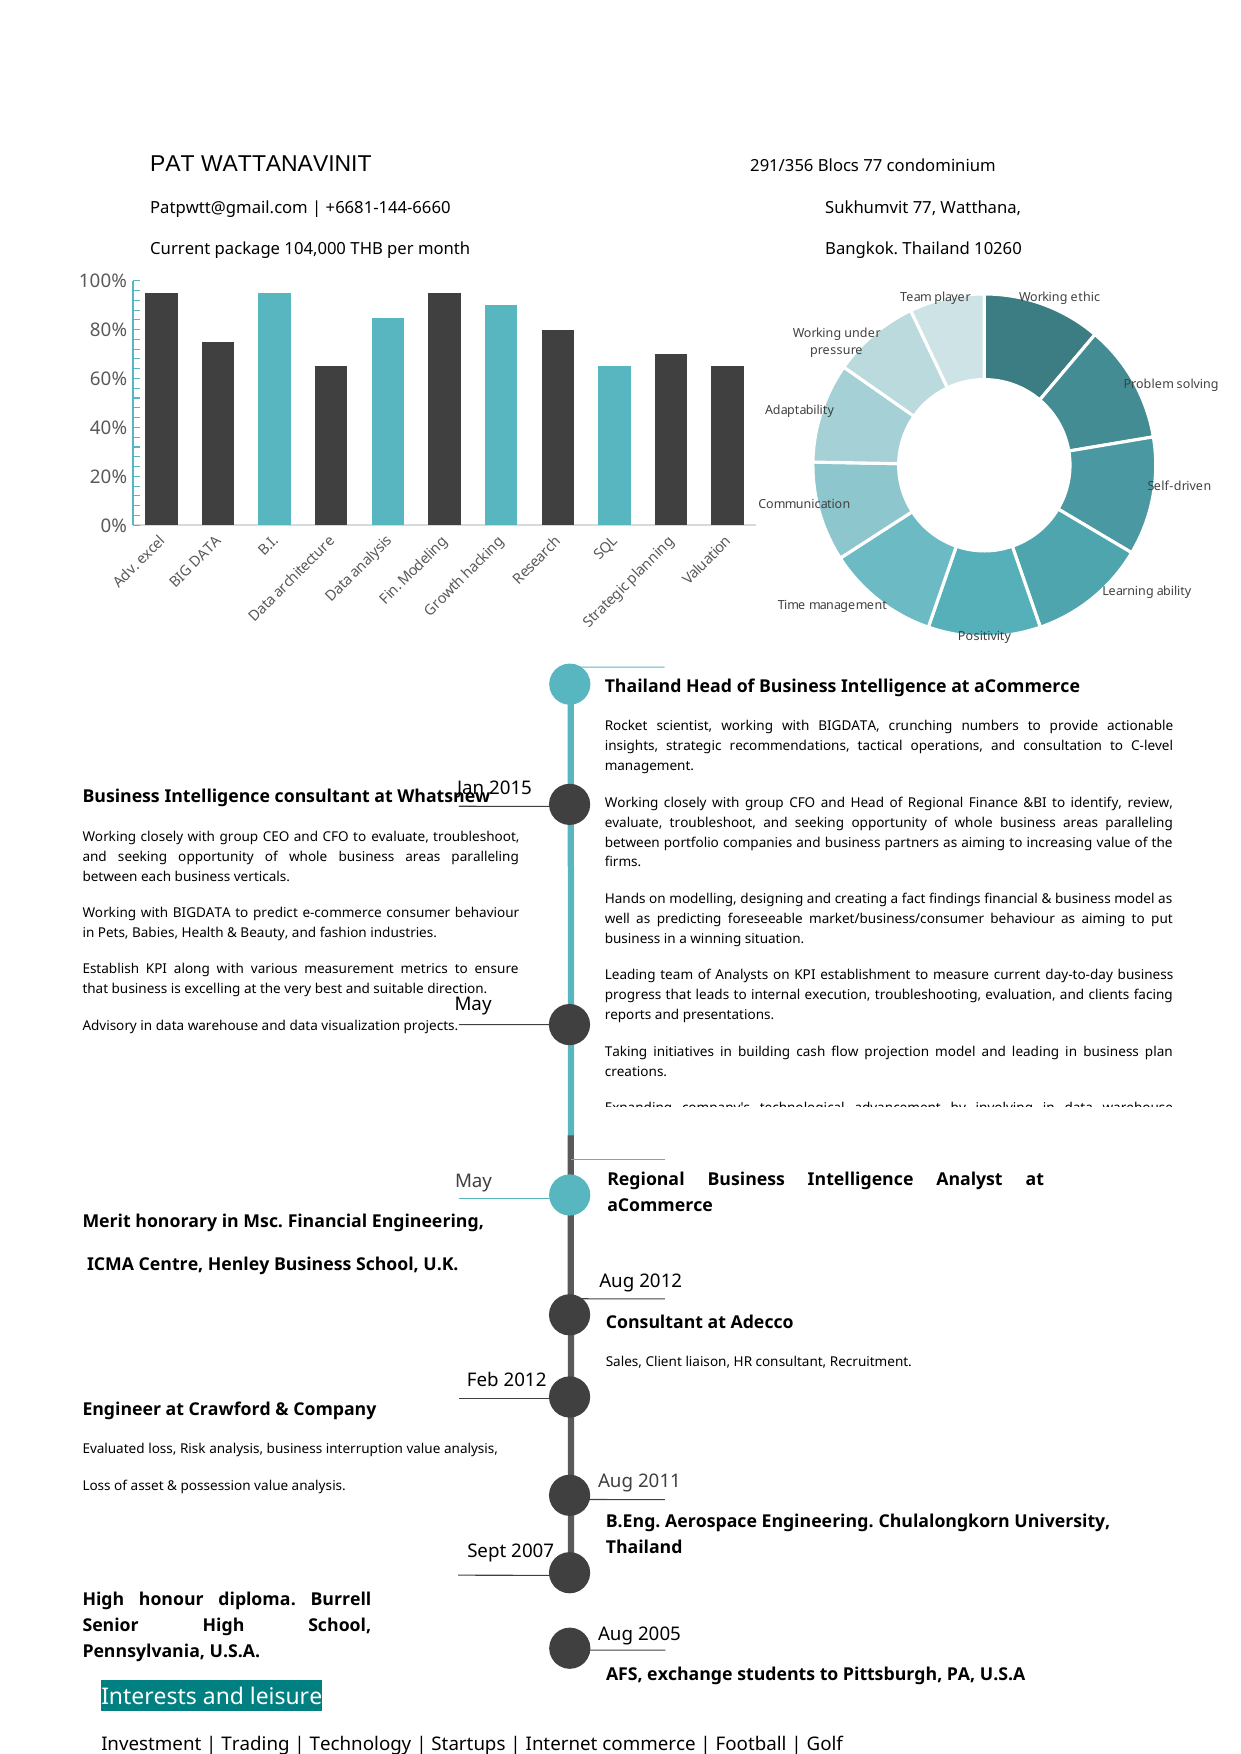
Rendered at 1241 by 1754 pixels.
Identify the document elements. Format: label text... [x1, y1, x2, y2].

text PAT WATTANAVINIT 291/356 Blocs 77 condominium [150, 150, 1090, 176]
text Current package 104,000 THB per month Bangkok. Thailand 10260 [150, 237, 1090, 259]
text Patpwtt@gmail.com | +6681-144-6660 Sukhumvit 77, Watthana, [150, 196, 1090, 218]
